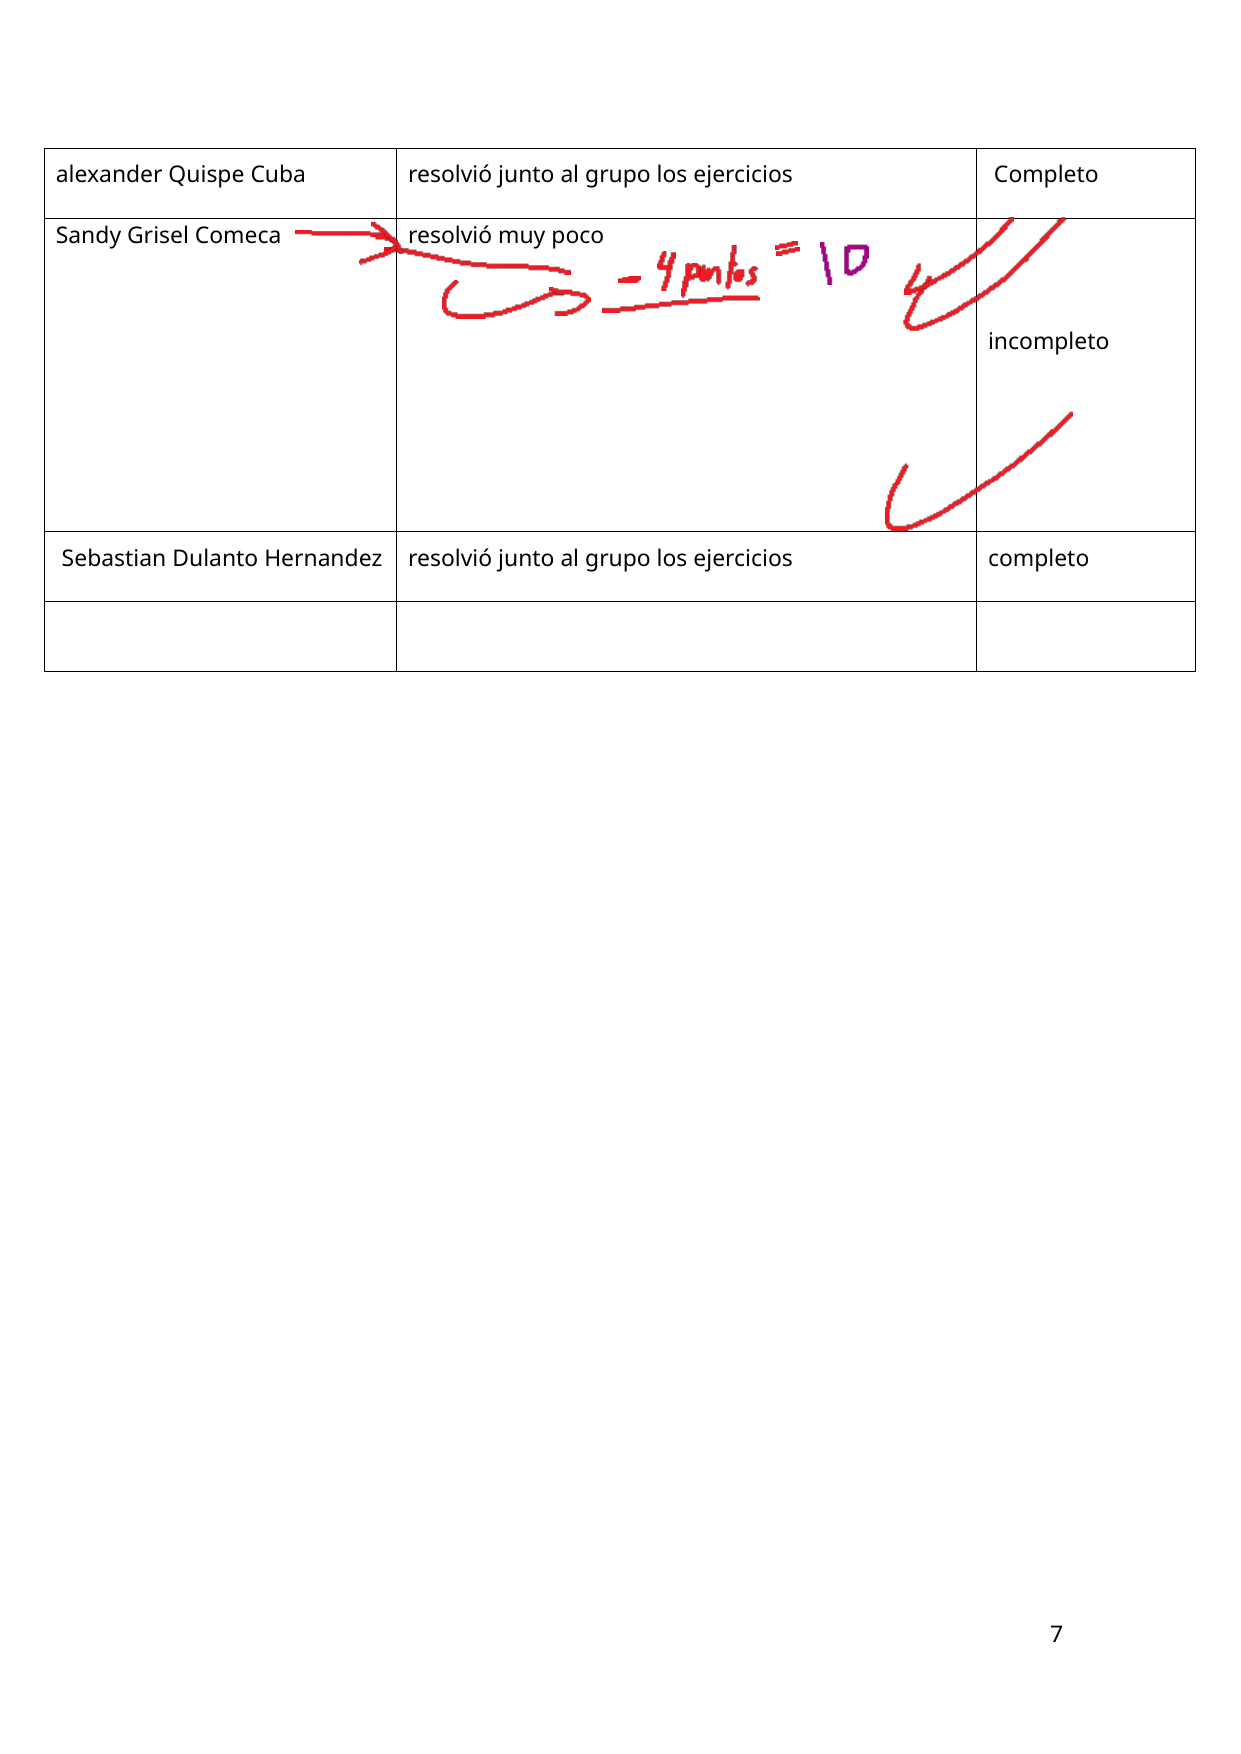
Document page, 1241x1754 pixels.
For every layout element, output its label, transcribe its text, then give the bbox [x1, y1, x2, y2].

table_cell [977, 602, 1195, 671]
table_cell incompleto [1073, 219, 1195, 531]
table_cell alexander Quispe Cuba [45, 149, 396, 218]
table_cell [45, 602, 396, 671]
picture [442, 280, 591, 319]
picture [820, 242, 869, 285]
table_cell Sandy Grisel Comeca [45, 219, 396, 531]
table_cell resolvió junto al grupo los ejercicios [397, 532, 976, 601]
table_cell completo [977, 532, 1195, 601]
table_cell resolvió muy poco [397, 219, 885, 531]
table_cell [397, 602, 976, 671]
picture [602, 245, 760, 313]
table_cell resolvió junto al grupo los ejercicios [397, 149, 976, 218]
picture [775, 241, 800, 256]
table_cell Sebastian Dulanto Hernandez [45, 532, 396, 601]
picture [885, 217, 1073, 531]
table_cell Completo [977, 149, 1195, 218]
picture [295, 222, 571, 275]
